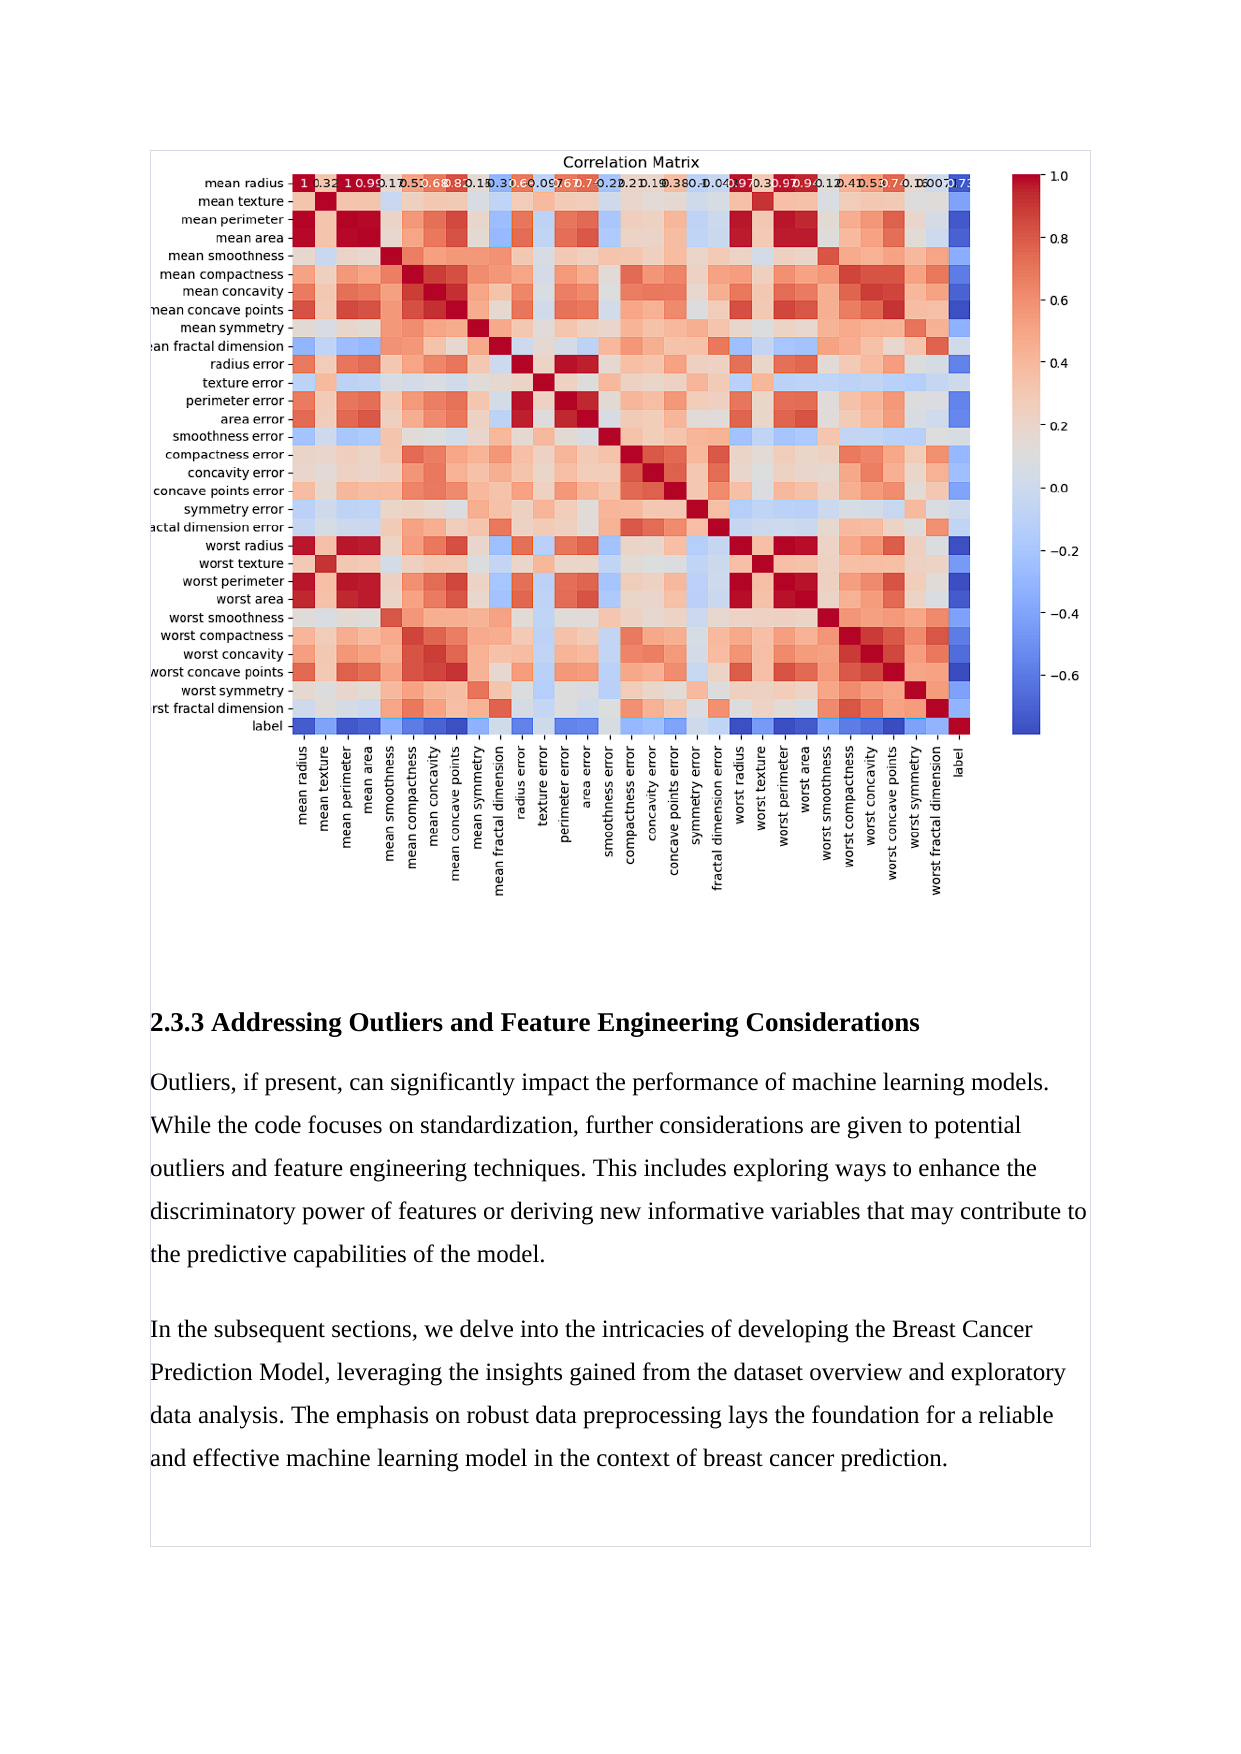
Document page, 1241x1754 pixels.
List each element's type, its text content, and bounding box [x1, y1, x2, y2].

picture [151, 151, 1090, 901]
text Outliers, if present, can significantly impact the performance of machine learning models. While the code focuses on standardization, further considerations are given to potential outliers and feature engineering techniques. This includes exploring ways to enhance the discriminatory power of features or deriving new informative variables that may contribute to the predictive capabilities of the model. [151, 1066, 1090, 1268]
text In the subsequent sections, we delve into the intricacies of developing the Breast Cancer Prediction Model, leveraging the insights gained from the dataset overview and exploratory data analysis. The emphasis on robust data preprocessing lays the foundation for a reliable and effective machine learning model in the context of breast cancer prediction. [151, 1313, 1090, 1472]
subtitle 2.3.3 Addressing Outliers and Feature Engineering Considerations [151, 1006, 1090, 1038]
